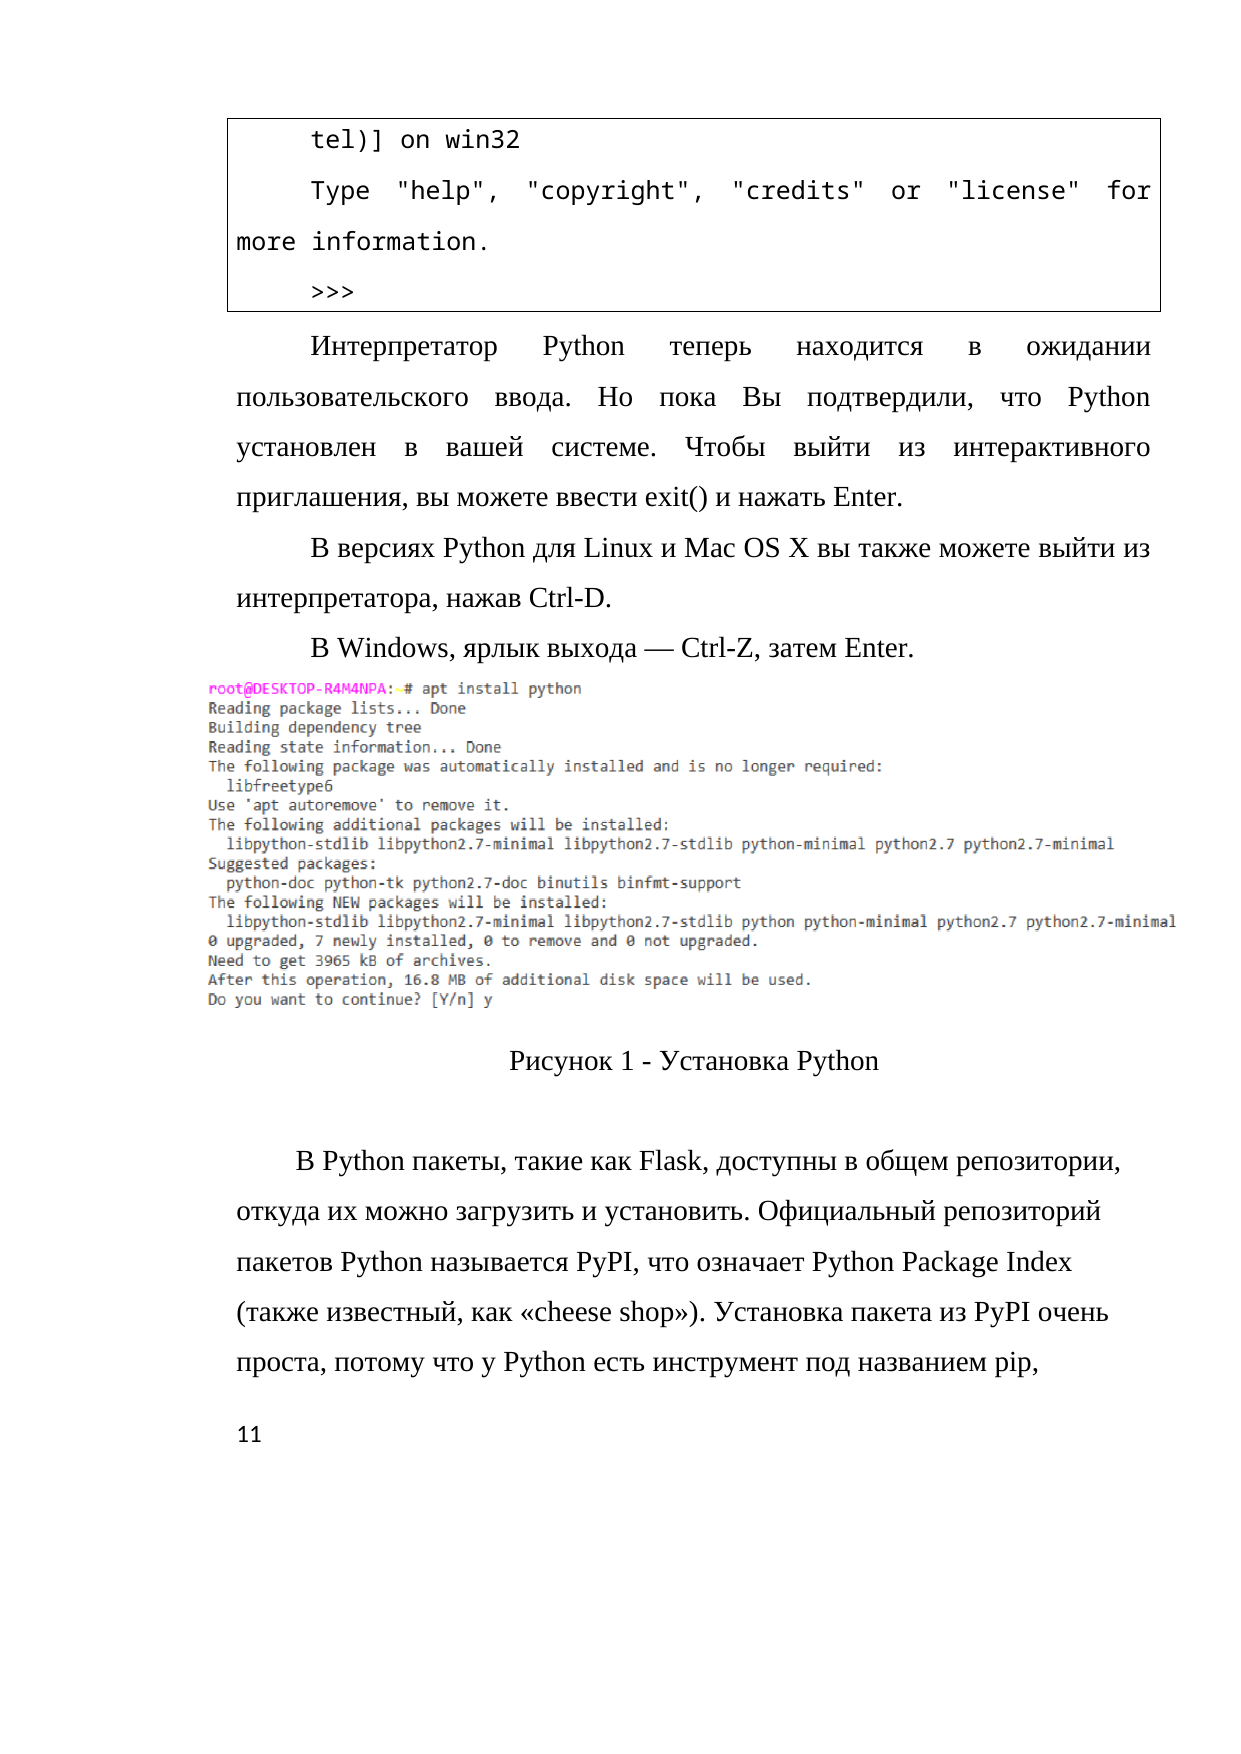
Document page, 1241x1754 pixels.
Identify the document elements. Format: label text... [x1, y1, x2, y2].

text >>> [228, 271, 1160, 311]
text Рисунок 1 - Установка Python [236, 1009, 1152, 1076]
text Интерпретатор Python теперь находится в ожидании пользовательского ввода. Но пока Вы подтвердили, что Python установлен в вашей системе. Чтобы выйти из интерактивного приглашения, вы можете ввести exit() и нажать Enter. [236, 328, 1152, 513]
text В версиях Python для Linux и Mac OS X вы также можете выйти из интерпретатора, нажав Ctrl-D. [236, 530, 1152, 614]
text Type "help", "copyright", "credits" or "license" for more information. [228, 169, 1160, 257]
text tel)] on win32 [228, 119, 1160, 155]
text В Windows, ярлык выхода — Ctrl-Z, затем Enter. [236, 630, 1152, 664]
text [236, 1143, 1152, 1378]
